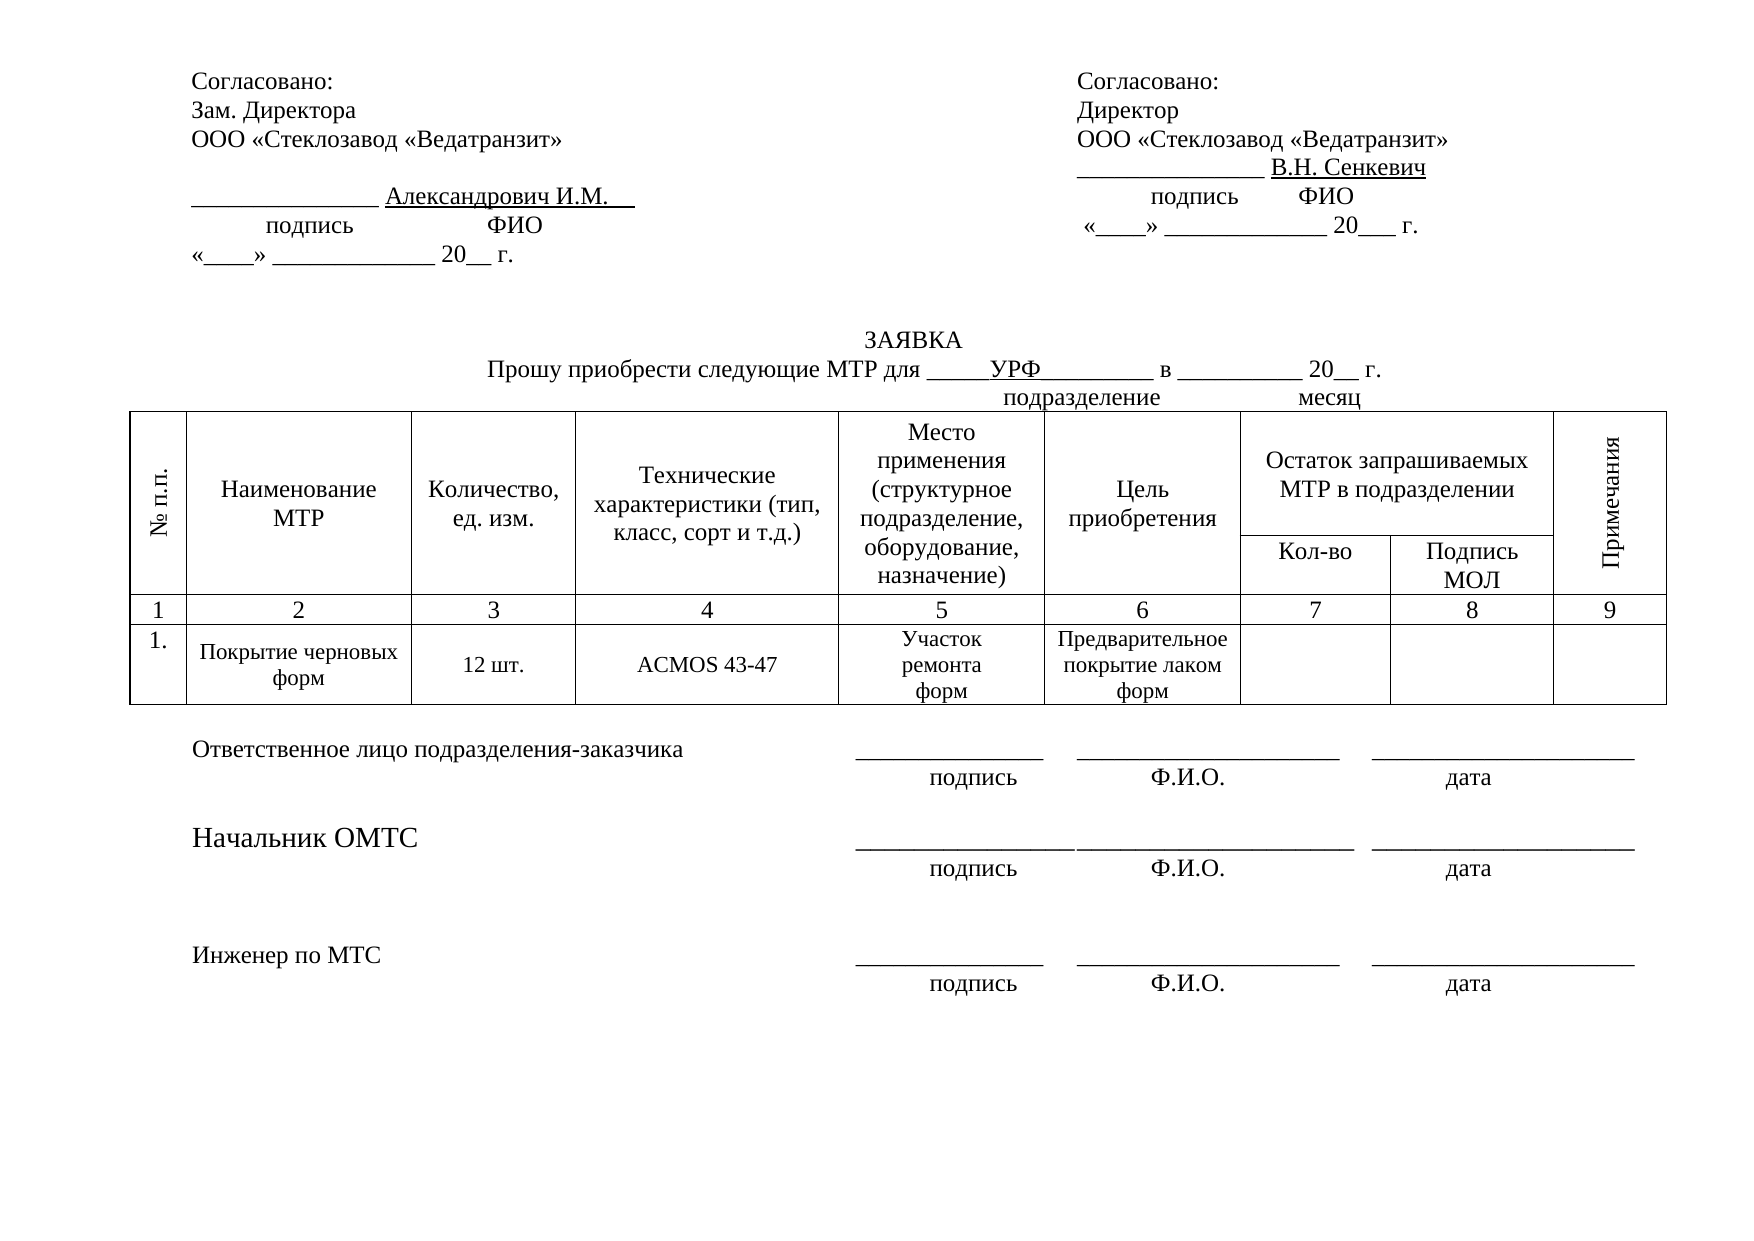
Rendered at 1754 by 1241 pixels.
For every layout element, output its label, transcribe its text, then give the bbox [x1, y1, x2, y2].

table_cell ACMOS 43-47 [576, 625, 838, 704]
table_cell 4 [576, 595, 838, 624]
table_cell [1554, 625, 1666, 704]
text Ответственное лицо подразделения-заказчика _______________ _____________________ _____________________ [81, 734, 1636, 762]
text «____» _____________ 20__ г. [118, 239, 1636, 267]
table_header Место применения (структурное подразделение, оборудование, назначение) [839, 412, 1044, 594]
text ООО «Стеклозавод «Ведатранзит» ООО «Стеклозавод «Ведатранзит» [118, 124, 1636, 152]
text подпись Ф.И.О. дата [81, 762, 1636, 791]
table_header Остаток запрашиваемых МТР в подразделении [1241, 412, 1553, 535]
table_cell [1391, 625, 1553, 704]
table_cell 12 шт. [412, 625, 575, 704]
text подпись Ф.И.О. дата [81, 853, 1636, 882]
text _______________ Александрович И.М. подпись ФИО [118, 181, 1636, 210]
text _______________ В.Н. Сенкевич [118, 152, 1636, 181]
table_cell Кол-во [1241, 536, 1390, 594]
text ЗАЯВКА [118, 325, 1636, 354]
text Прошу приобрести следующие МТР для _____УРФ_________ в __________ 20__ г. [118, 354, 1636, 382]
text Зам. Директора Директор [118, 95, 1636, 124]
table_header Наименование МТР [187, 412, 411, 594]
table_cell Подпись МОЛ [1391, 536, 1553, 594]
table_cell 1. [131, 625, 186, 704]
table_header Примечания [1554, 412, 1666, 594]
table_header Цель приобретения [1045, 412, 1240, 594]
text Согласовано: Согласовано: [118, 66, 1636, 95]
table_cell 5 [839, 595, 1044, 624]
table_cell Предварительное покрытие лаком форм [1045, 625, 1240, 704]
table_cell 6 [1045, 595, 1240, 624]
table_cell 3 [412, 595, 575, 624]
table_header Количество, ед. изм. [412, 412, 575, 594]
table_cell 9 [1554, 595, 1666, 624]
table_header Технические характеристики (тип, класс, сорт и т.д.) [576, 412, 838, 594]
table_cell Покрытие черновых форм [187, 625, 411, 704]
table_cell 1 [131, 595, 186, 624]
table_cell 8 [1391, 595, 1553, 624]
table_cell 2 [187, 595, 411, 624]
table_cell Участок ремонта форм [839, 625, 1044, 704]
text подразделение месяц [118, 382, 1636, 411]
table_header № п.п. [131, 412, 186, 594]
text Начальник ОМТС _______________ ___________________ __________________ [81, 820, 1636, 853]
table_cell [1241, 625, 1390, 704]
text подпись Ф.И.О. дата [81, 968, 1636, 997]
text Инженер по МТС _______________ _____________________ _____________________ [81, 940, 1636, 968]
text подпись ФИО «____» _____________ 20___ г. [192, 210, 1636, 239]
table_cell 7 [1241, 595, 1390, 624]
